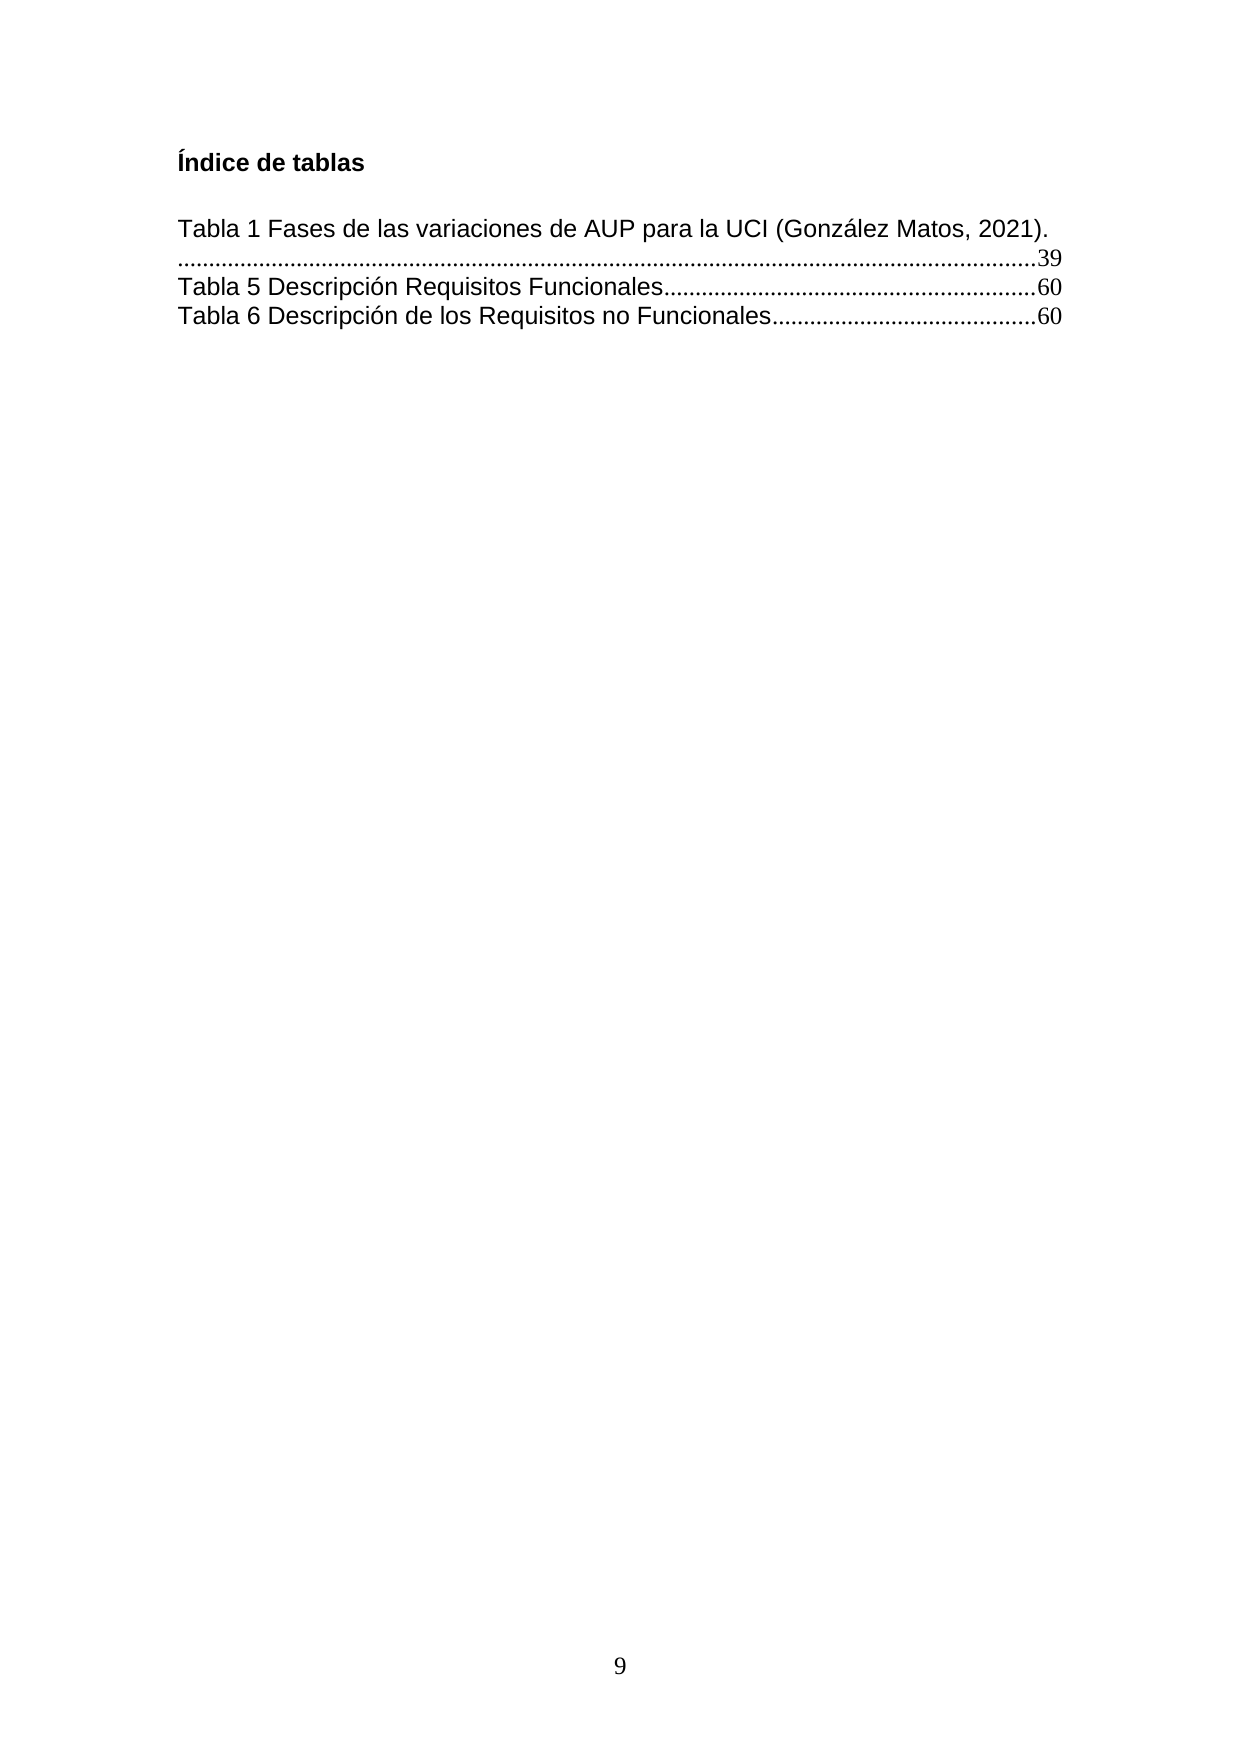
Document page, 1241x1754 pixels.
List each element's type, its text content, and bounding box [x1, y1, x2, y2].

text Tabla 6 Descripción de los Requisitos no Funcionales 60 [177, 301, 1063, 329]
text Tabla 5 Descripción Requisitos Funcionales 60 [177, 272, 1063, 301]
text Índice de tablas [177, 148, 1063, 176]
text Tabla 1 Fases de las variaciones de AUP para la UCI (González Matos, 2021). 39 [177, 214, 1063, 272]
